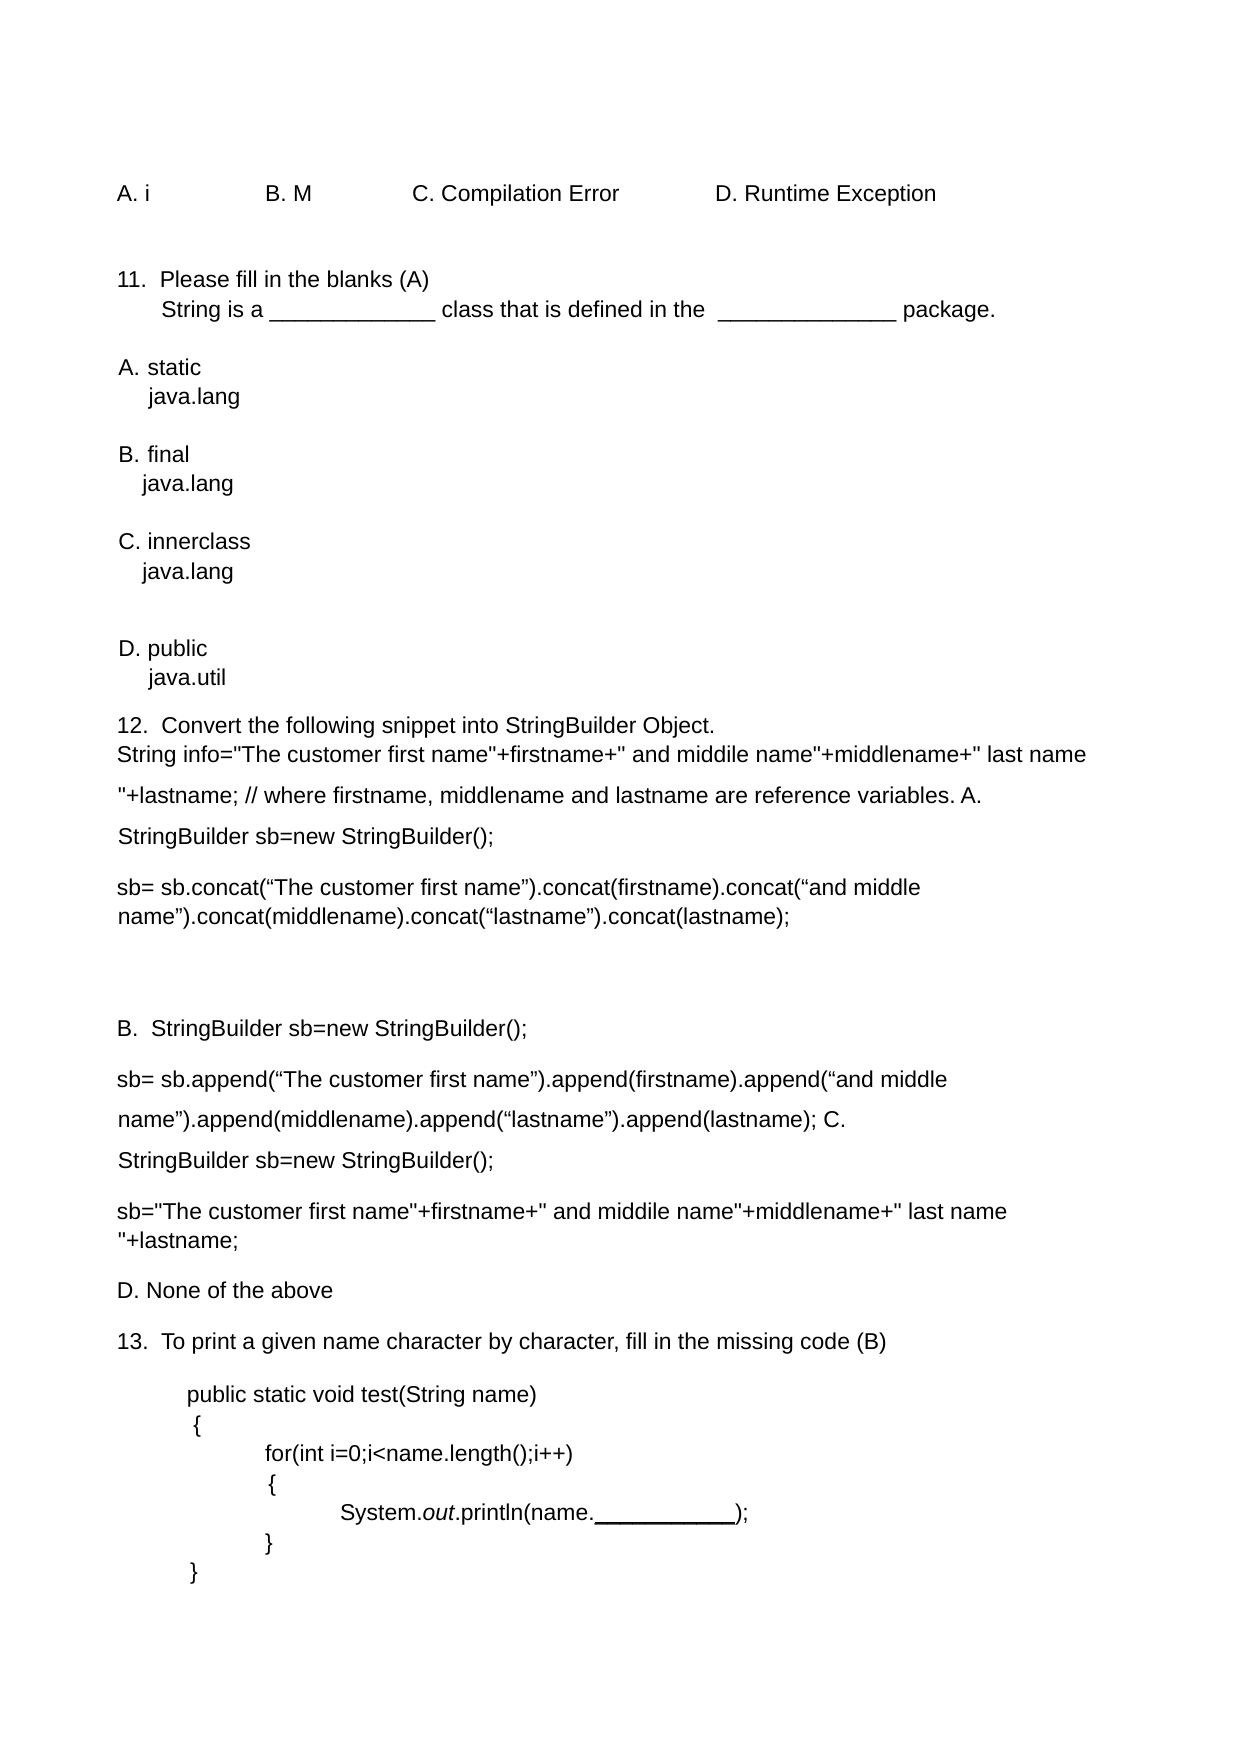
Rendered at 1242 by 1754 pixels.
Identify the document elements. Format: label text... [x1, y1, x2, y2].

text java.lang [117, 558, 1108, 584]
list static [118, 353, 1108, 380]
list public [118, 634, 1108, 661]
text D. None of the above [117, 1277, 1108, 1304]
text } [117, 1558, 1108, 1584]
text String info="The customer first name"+firstname+" and middile name"+middlename+" last name "+lastname; // where firstname, middlename and lastname are reference variables. A. StringBuilder sb=new StringBuilder(); [117, 741, 1087, 849]
text B. StringBuilder sb=new StringBuilder(); [117, 1014, 1108, 1041]
text public static void test(String name) [117, 1381, 1108, 1408]
text } [117, 1529, 1108, 1555]
text sb="The customer first name"+firstname+" and middile name"+middlename+" last name "+lastname; [117, 1198, 1108, 1253]
text java.util [117, 664, 240, 690]
list final [118, 441, 1108, 467]
text 12. Convert the following snippet into StringBuilder Object. [117, 712, 1108, 738]
text 13. To print a given name character by character, fill in the missing code (B) [117, 1328, 1108, 1355]
text 11. Please fill in the blanks (A) [117, 266, 1108, 292]
text java.lang [117, 383, 1108, 409]
text java.lang [117, 470, 1108, 497]
text sb= sb.concat(“The customer first name”).concat(firstname).concat(“and middle name”).concat(middlename).concat(“lastname”).concat(lastname); [117, 874, 1108, 929]
list innerclass [118, 528, 1108, 555]
text A. i B. M C. Compilation Error D. Runtime Exception [117, 180, 1108, 206]
text System.out.println(name.___________); [117, 1499, 1108, 1526]
text for(int i=0;i<name.length();i++) [117, 1440, 1108, 1467]
text String is a _____________ class that is defined in the ______________ package. [117, 296, 1108, 322]
text sb= sb.append(“The customer first name”).append(firstname).append(“and middle name”).append(middlename).append(“lastname”).append(lastname); C. StringBuilder sb=new StringBuilder(); [117, 1066, 949, 1173]
text { [193, 1411, 1108, 1437]
text { [268, 1470, 1108, 1496]
